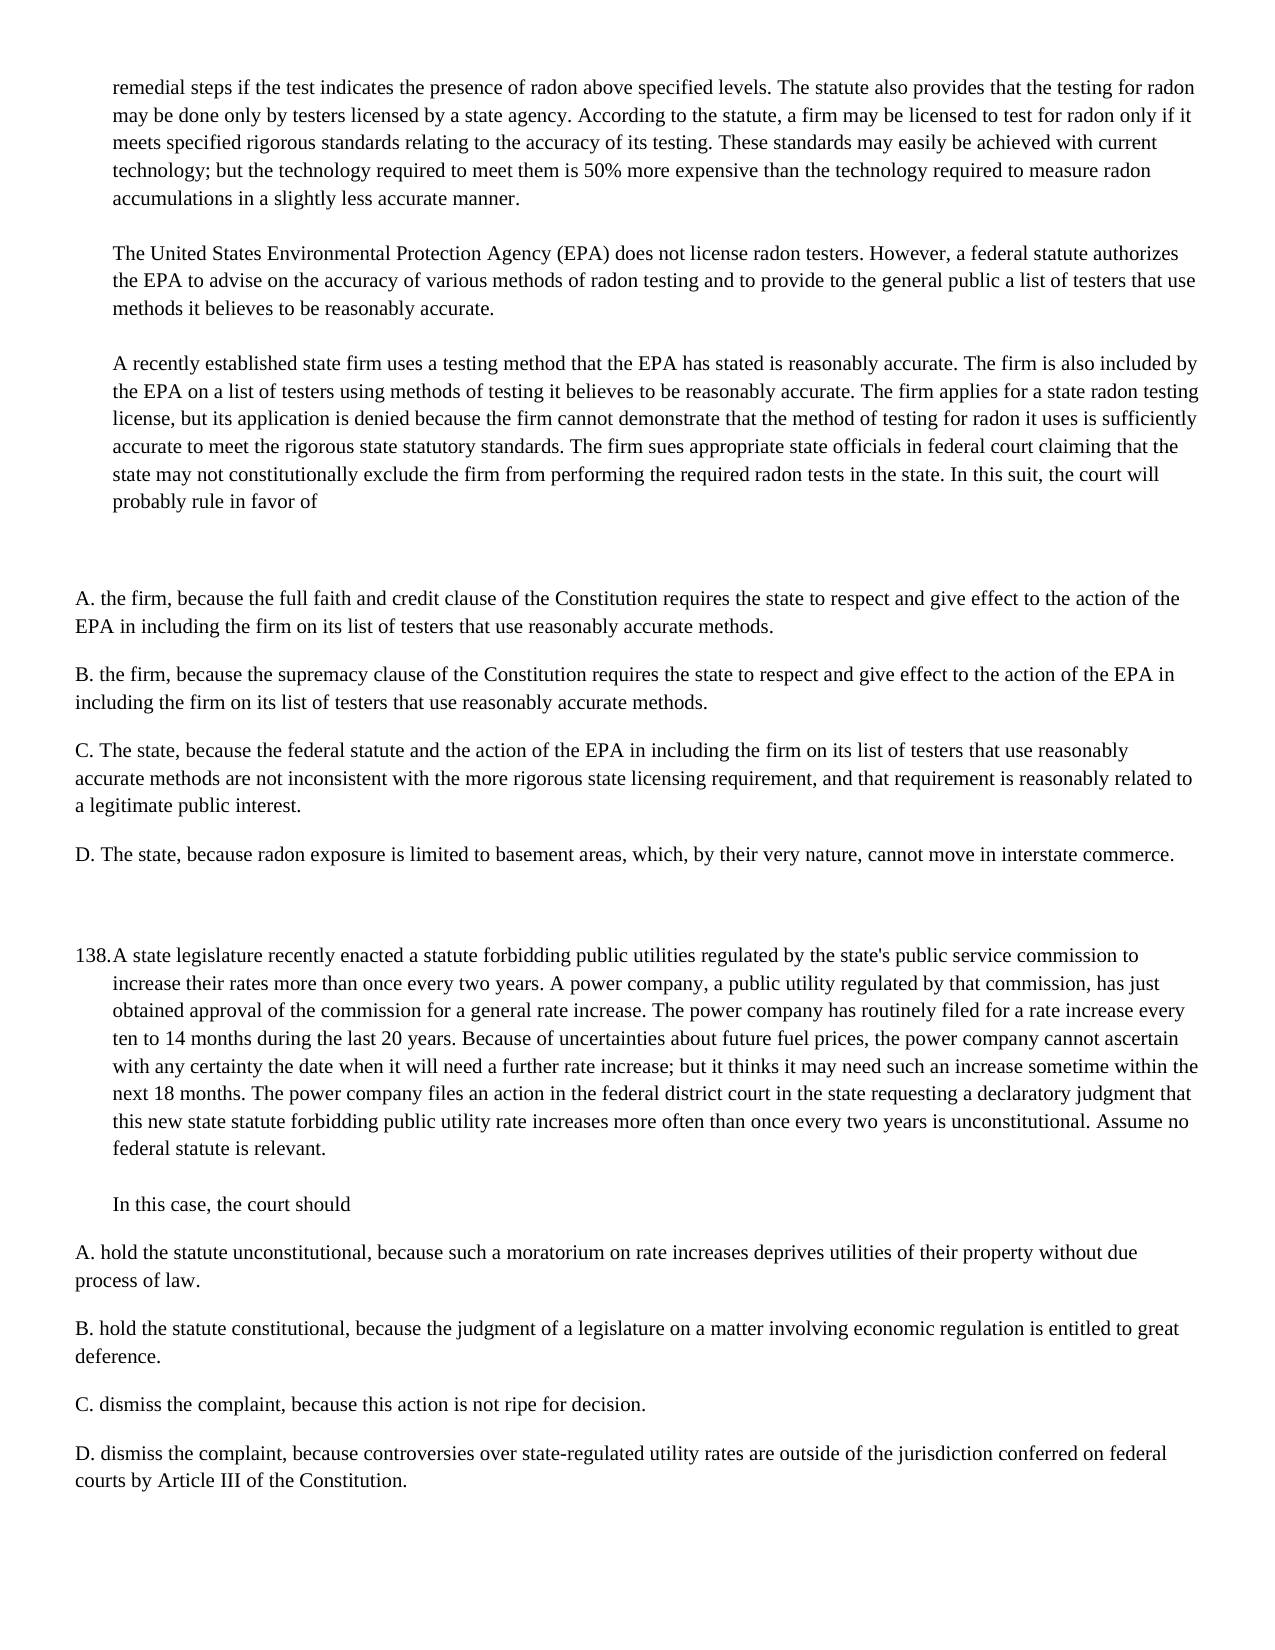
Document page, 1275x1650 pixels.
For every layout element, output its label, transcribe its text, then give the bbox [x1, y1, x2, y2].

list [75, 75, 1200, 209]
text C. dismiss the complaint, because this action is not ripe for decision. [75, 1392, 1200, 1416]
text A. the firm, because the full faith and credit clause of the Constitution requires the state to respect and give effect to the action of the EPA in including the firm on its list of testers that use reasonably accurate methods. [75, 586, 1200, 638]
list A state legislature recently enacted a statute forbidding public utilities regulated by the state's public service commission to increase their rates more than once every two years. A power company, a public utility regulated by that commission, has just obtained approval of the commission for a general rate increase. The power company has routinely filed for a rate increase every ten to 14 months during the last 20 years. Because of uncertainties about future fuel prices, the power company cannot ascertain with any certainty the date when it will need a further rate increase; but it thinks it may need such an increase sometime within the next 18 months. The power company files an action in the federal district court in the state requesting a declaratory judgment that this new state statute forbidding public utility rate increases more often than once every two years is unconstitutional. Assume no federal statute is relevant. [75, 943, 1200, 1160]
text A. hold the statute unconstitutional, because such a moratorium on rate increases deprives utilities of their property without due process of law. [75, 1240, 1200, 1292]
list The United States Environmental Protection Agency (EPA) does not license radon testers. However, a federal statute authorizes the EPA to advise on the accuracy of various methods of radon testing and to provide to the general public a list of testers that use methods it believes to be reasonably accurate. [112, 241, 1200, 320]
list A recently established state firm uses a testing method that the EPA has stated is reasonably accurate. The firm is also included by the EPA on a list of testers using methods of testing it believes to be reasonably accurate. The firm applies for a state radon testing license, but its application is denied because the firm cannot demonstrate that the method of testing for radon it uses is sufficiently accurate to meet the rigorous state statutory standards. The firm sues appropriate state officials in federal court claiming that the state may not constitutionally exclude the firm from performing the required radon tests in the state. In this suit, the court will probably rule in favor of [112, 351, 1200, 513]
text D. The state, because radon exposure is limited to basement areas, which, by their very nature, cannot move in interstate commerce. [75, 842, 1200, 866]
list In this case, the court should [112, 1192, 1200, 1216]
text B. the firm, because the supremacy clause of the Constitution requires the state to respect and give effect to the action of the EPA in including the firm on its list of testers that use reasonably accurate methods. [75, 662, 1200, 714]
text D. dismiss the complaint, because controversies over state-regulated utility rates are outside of the jurisdiction conferred on federal courts by Article III of the Constitution. [75, 1441, 1200, 1492]
text B. hold the statute constitutional, because the judgment of a legislature on a matter involving economic regulation is entitled to great deference. [75, 1316, 1200, 1368]
text C. The state, because the federal statute and the action of the EPA in including the firm on its list of testers that use reasonably accurate methods are not inconsistent with the more rigorous state licensing requirement, and that requirement is reasonably related to a legitimate public interest. [75, 738, 1200, 817]
